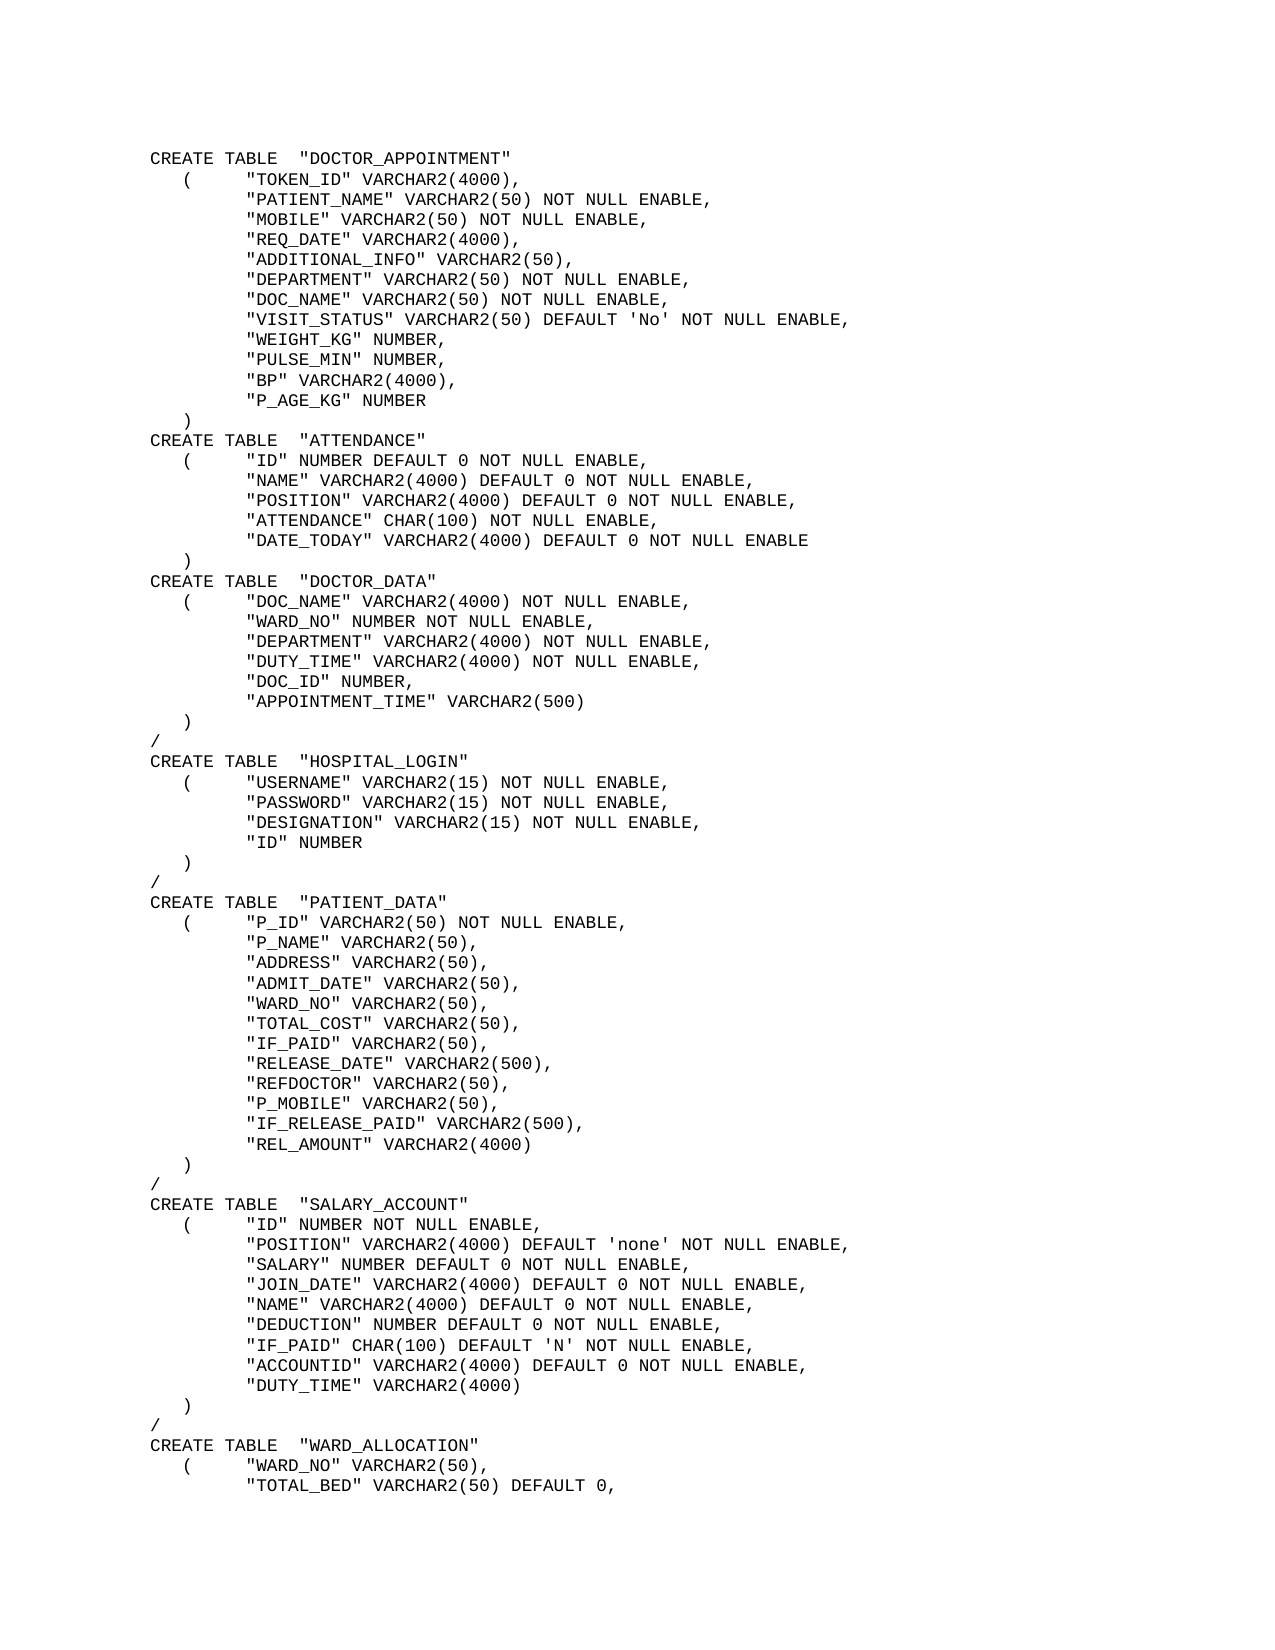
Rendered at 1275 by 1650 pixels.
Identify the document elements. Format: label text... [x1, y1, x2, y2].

text "POSITION" VARCHAR2(4000) DEFAULT 'none' NOT NULL ENABLE, [150, 1236, 1125, 1256]
text "TOTAL_BED" VARCHAR2(50) DEFAULT 0, [150, 1477, 1125, 1497]
text "P_NAME" VARCHAR2(50), [150, 934, 1125, 954]
text "ADDITIONAL_INFO" VARCHAR2(50), [150, 251, 1125, 271]
text "POSITION" VARCHAR2(4000) DEFAULT 0 NOT NULL ENABLE, [150, 492, 1125, 512]
text "NAME" VARCHAR2(4000) DEFAULT 0 NOT NULL ENABLE, [150, 1296, 1125, 1316]
text CREATE TABLE "SALARY_ACCOUNT" [150, 1195, 1125, 1216]
text ( "TOKEN_ID" VARCHAR2(4000), [150, 170, 1125, 190]
text "PATIENT_NAME" VARCHAR2(50) NOT NULL ENABLE, [150, 190, 1125, 210]
text "REQ_DATE" VARCHAR2(4000), [150, 230, 1125, 251]
text "TOTAL_COST" VARCHAR2(50), [150, 1014, 1125, 1034]
text ( "P_ID" VARCHAR2(50) NOT NULL ENABLE, [150, 914, 1125, 934]
text "NAME" VARCHAR2(4000) DEFAULT 0 NOT NULL ENABLE, [150, 472, 1125, 492]
text "P_AGE_KG" NUMBER [150, 391, 1125, 411]
text / [150, 733, 1125, 753]
text ) [150, 854, 1125, 874]
text "ATTENDANCE" CHAR(100) NOT NULL ENABLE, [150, 512, 1125, 532]
text CREATE TABLE "WARD_ALLOCATION" [150, 1437, 1125, 1457]
text "IF_PAID" CHAR(100) DEFAULT 'N' NOT NULL ENABLE, [150, 1336, 1125, 1356]
text ) [150, 713, 1125, 733]
text / [150, 874, 1125, 894]
text "REFDOCTOR" VARCHAR2(50), [150, 1075, 1125, 1095]
text CREATE TABLE "DOCTOR_APPOINTMENT" [150, 150, 1125, 170]
text "P_MOBILE" VARCHAR2(50), [150, 1095, 1125, 1115]
text "PASSWORD" VARCHAR2(15) NOT NULL ENABLE, [150, 793, 1125, 813]
text "ADDRESS" VARCHAR2(50), [150, 954, 1125, 974]
text "WARD_NO" VARCHAR2(50), [150, 994, 1125, 1014]
text "DESIGNATION" VARCHAR2(15) NOT NULL ENABLE, [150, 813, 1125, 833]
text ( "ID" NUMBER NOT NULL ENABLE, [150, 1216, 1125, 1236]
text "RELEASE_DATE" VARCHAR2(500), [150, 1055, 1125, 1075]
text "ID" NUMBER [150, 833, 1125, 854]
text "WEIGHT_KG" NUMBER, [150, 331, 1125, 351]
text "WARD_NO" NUMBER NOT NULL ENABLE, [150, 612, 1125, 632]
text "JOIN_DATE" VARCHAR2(4000) DEFAULT 0 NOT NULL ENABLE, [150, 1276, 1125, 1296]
text "IF_RELEASE_PAID" VARCHAR2(500), [150, 1115, 1125, 1135]
text "DATE_TODAY" VARCHAR2(4000) DEFAULT 0 NOT NULL ENABLE [150, 532, 1125, 552]
text ( "DOC_NAME" VARCHAR2(4000) NOT NULL ENABLE, [150, 592, 1125, 612]
text "DOC_NAME" VARCHAR2(50) NOT NULL ENABLE, [150, 291, 1125, 311]
text "DEPARTMENT" VARCHAR2(50) NOT NULL ENABLE, [150, 271, 1125, 291]
text ( "USERNAME" VARCHAR2(15) NOT NULL ENABLE, [150, 773, 1125, 793]
text "ADMIT_DATE" VARCHAR2(50), [150, 974, 1125, 994]
text ) [150, 1396, 1125, 1417]
text "MOBILE" VARCHAR2(50) NOT NULL ENABLE, [150, 210, 1125, 230]
text "DUTY_TIME" VARCHAR2(4000) [150, 1376, 1125, 1396]
text CREATE TABLE "DOCTOR_DATA" [150, 572, 1125, 592]
text ) [150, 411, 1125, 431]
text ) [150, 1155, 1125, 1175]
text "DOC_ID" NUMBER, [150, 673, 1125, 693]
text CREATE TABLE "HOSPITAL_LOGIN" [150, 753, 1125, 773]
text "DUTY_TIME" VARCHAR2(4000) NOT NULL ENABLE, [150, 653, 1125, 673]
text "DEPARTMENT" VARCHAR2(4000) NOT NULL ENABLE, [150, 632, 1125, 653]
text "APPOINTMENT_TIME" VARCHAR2(500) [150, 693, 1125, 713]
text "REL_AMOUNT" VARCHAR2(4000) [150, 1135, 1125, 1155]
text "DEDUCTION" NUMBER DEFAULT 0 NOT NULL ENABLE, [150, 1316, 1125, 1336]
text "SALARY" NUMBER DEFAULT 0 NOT NULL ENABLE, [150, 1256, 1125, 1276]
text "ACCOUNTID" VARCHAR2(4000) DEFAULT 0 NOT NULL ENABLE, [150, 1356, 1125, 1376]
text ) [150, 552, 1125, 572]
text / [150, 1417, 1125, 1437]
text "PULSE_MIN" NUMBER, [150, 351, 1125, 371]
text CREATE TABLE "ATTENDANCE" [150, 431, 1125, 452]
text ( "WARD_NO" VARCHAR2(50), [150, 1457, 1125, 1477]
text CREATE TABLE "PATIENT_DATA" [150, 894, 1125, 914]
text ( "ID" NUMBER DEFAULT 0 NOT NULL ENABLE, [150, 452, 1125, 472]
text "IF_PAID" VARCHAR2(50), [150, 1034, 1125, 1055]
text / [150, 1175, 1125, 1195]
text "BP" VARCHAR2(4000), [150, 371, 1125, 391]
text "VISIT_STATUS" VARCHAR2(50) DEFAULT 'No' NOT NULL ENABLE, [150, 311, 1125, 331]
